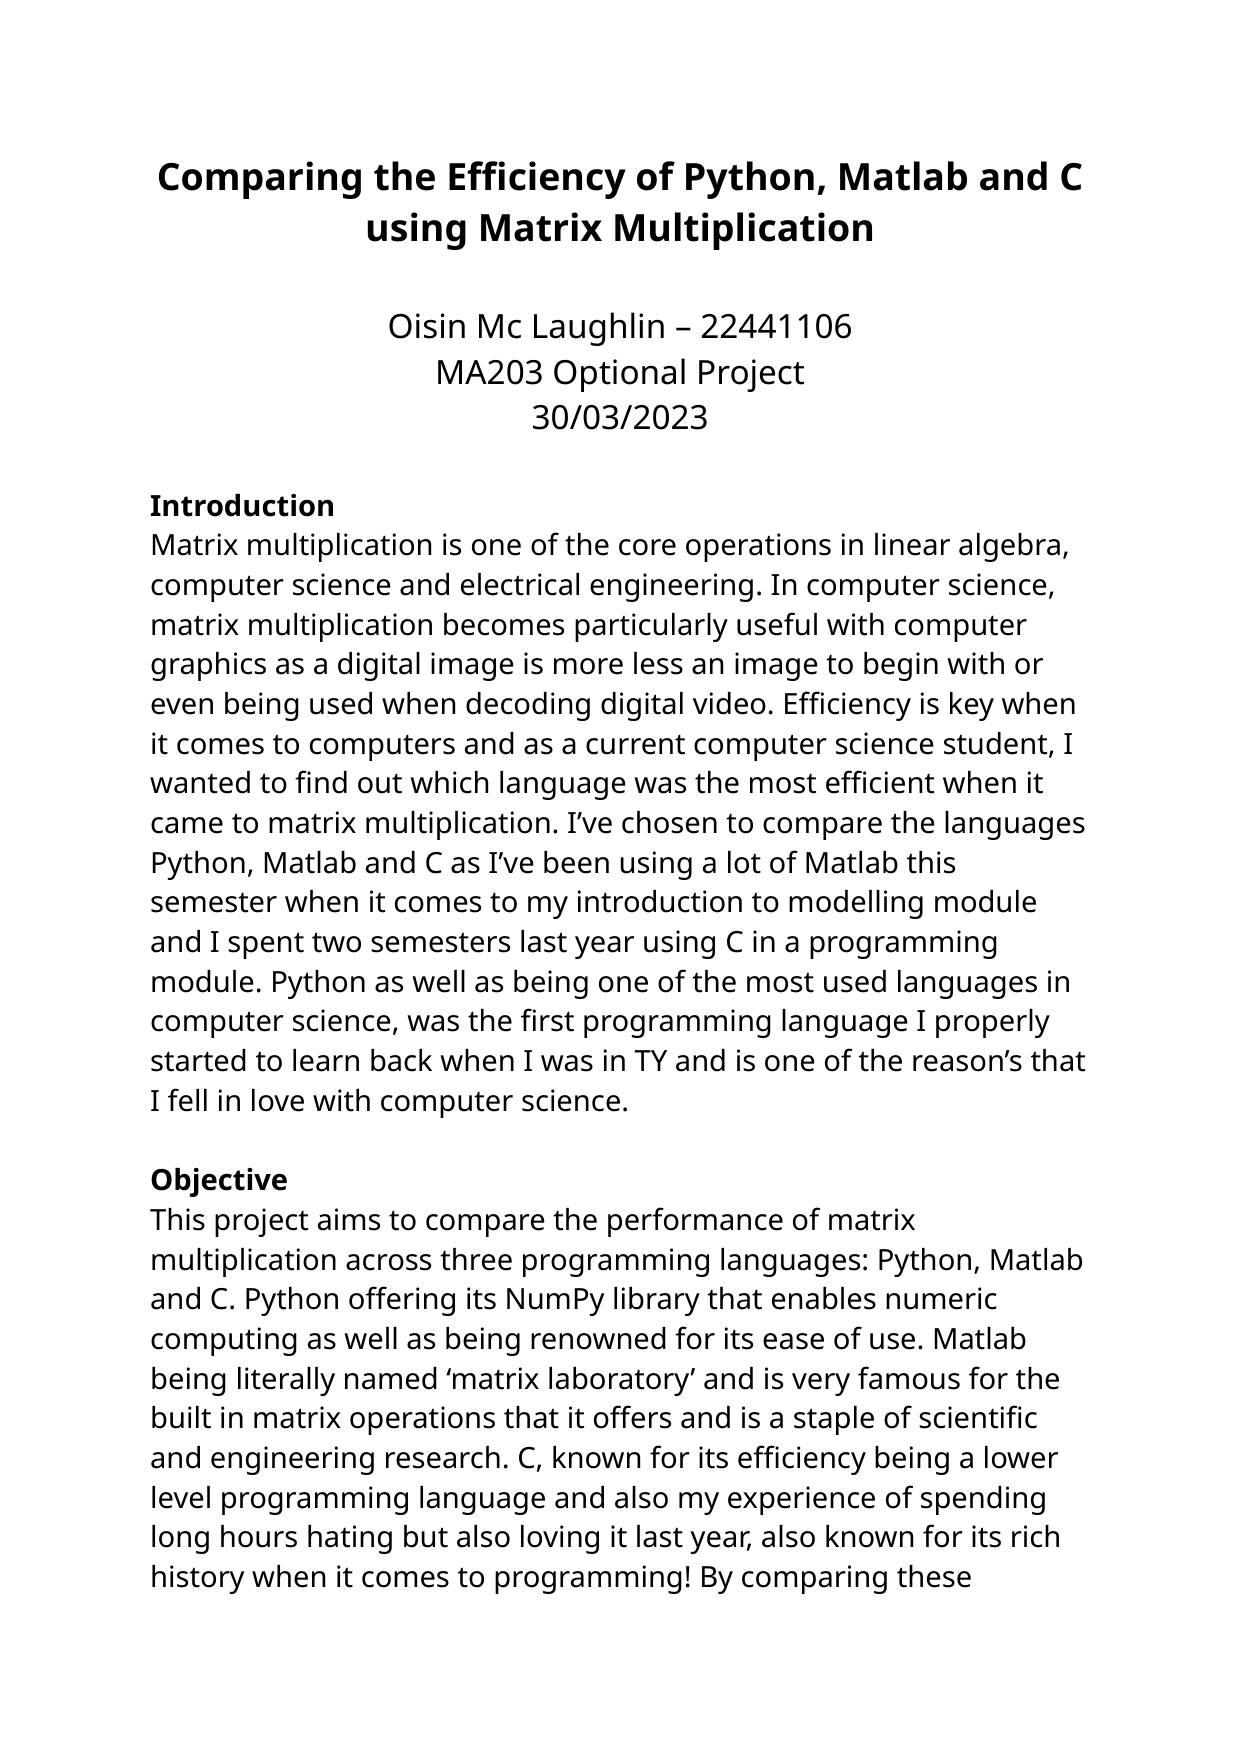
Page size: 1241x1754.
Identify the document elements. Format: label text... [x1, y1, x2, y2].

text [150, 1199, 1090, 1596]
text 30/03/2023 [150, 394, 1090, 439]
text Objective [150, 1159, 1090, 1199]
text Introduction [150, 485, 1090, 524]
text Comparing the Efficiency of Python, Matlab and C using Matrix Multiplication [150, 150, 1090, 252]
text Oisin Mc Laughlin – 22441106 [150, 303, 1090, 348]
text Matrix multiplication is one of the core operations in linear algebra, computer science and electrical engineering. In computer science, matrix multiplication becomes particularly useful with computer graphics as a digital image is more less an image to begin with or even being used when decoding digital video. Efficiency is key when it comes to computers and as a current computer science student, I wanted to find out which language was the most efficient when it came to matrix multiplication. I’ve chosen to compare the languages Python, Matlab and C as I’ve been using a lot of Matlab this semester when it comes to my introduction to modelling module and I spent two semesters last year using C in a programming module. Python as well as being one of the most used languages in computer science, was the first programming language I properly started to learn back when I was in TY and is one of the reason’s that I fell in love with computer science. [150, 524, 1090, 1120]
text MA203 Optional Project [150, 348, 1090, 394]
